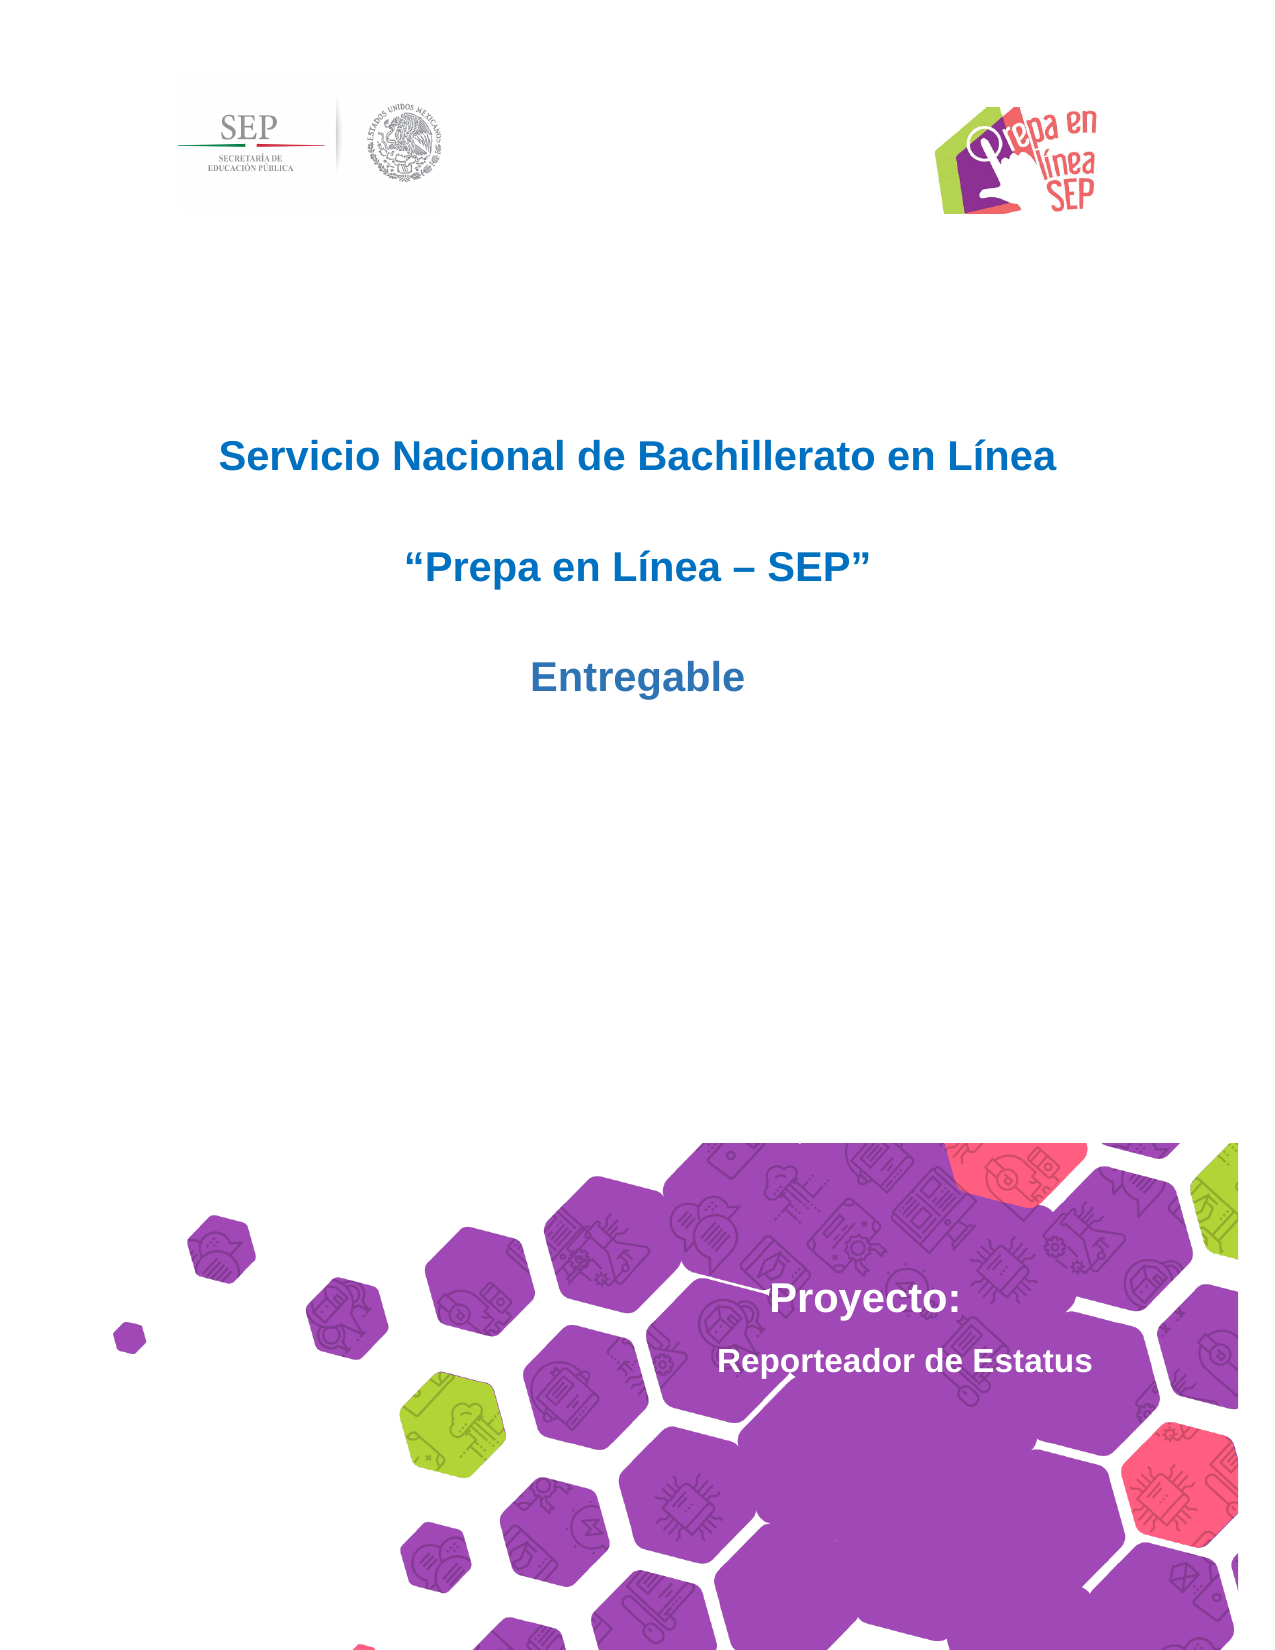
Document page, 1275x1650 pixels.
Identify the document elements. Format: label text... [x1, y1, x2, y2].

picture [113, 1143, 1239, 1650]
text Servicio Nacional de Bachillerato en Línea [177, 432, 1098, 479]
picture [177, 73, 442, 212]
text “Prepa en Línea – SEP” [177, 542, 1098, 590]
picture [932, 107, 1098, 214]
text Entregable [177, 652, 1098, 700]
